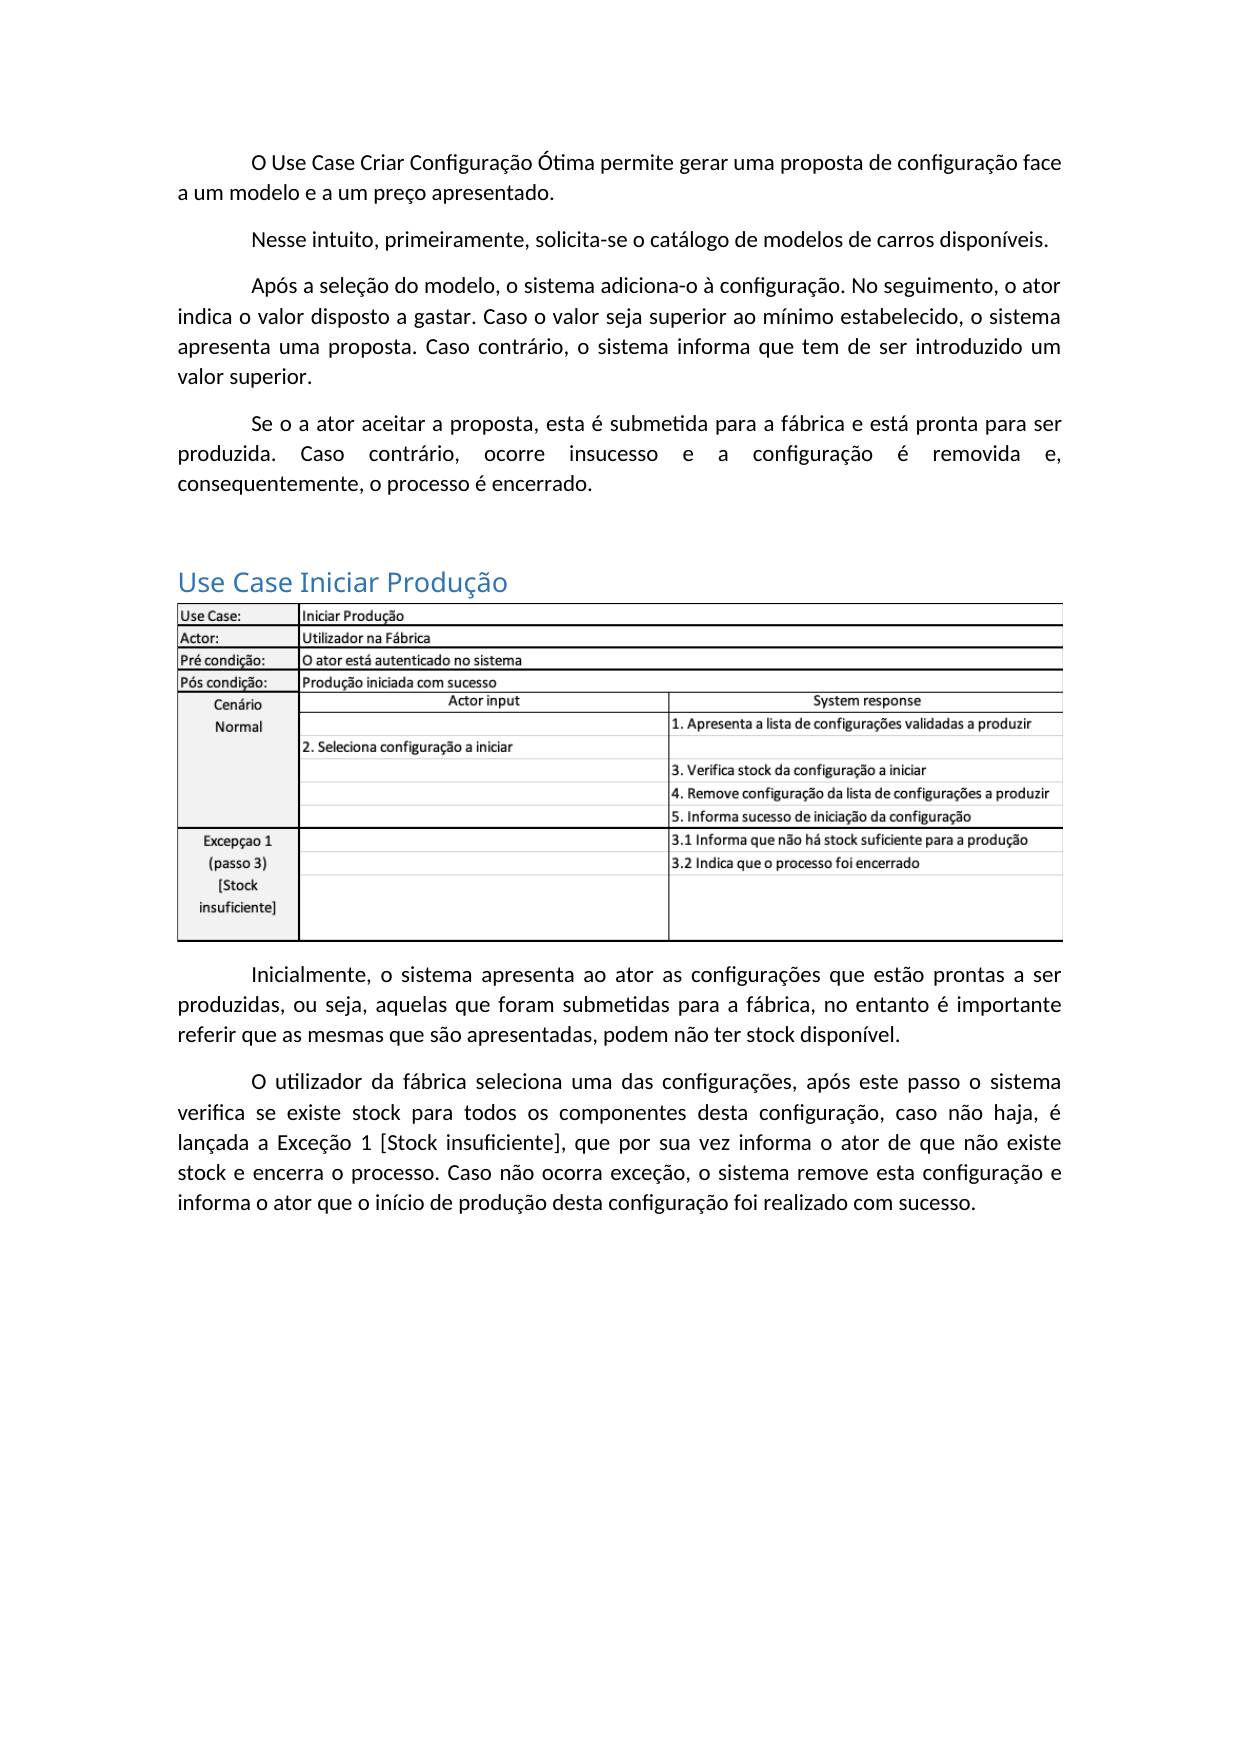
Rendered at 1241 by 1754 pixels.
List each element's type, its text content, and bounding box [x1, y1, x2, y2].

text O utilizador da fábrica seleciona uma das configurações, após este passo o sistema verifica se existe stock para todos os componentes desta configuração, caso não haja, é lançada a Exceção 1 [Stock insuficiente], que por sua vez informa o ator de que não existe stock e encerra o processo. Caso não ocorra exceção, o sistema remove esta configuração e informa o ator que o início de produção desta configuração foi realizado com sucesso. [177, 1067, 1063, 1216]
subtitle Use Case Iniciar Produção [177, 563, 1063, 600]
text O Use Case Criar Configuração Ótima permite gerar uma proposta de configuração face a um modelo e a um preço apresentado. [177, 148, 1063, 206]
text Nesse intuito, primeiramente, solicita-se o catálogo de modelos de carros disponíveis. [177, 225, 1063, 253]
text Após a seleção do modelo, o sistema adiciona-o à configuração. No seguimento, o ator indica o valor disposto a gastar. Caso o valor seja superior ao mínimo estabelecido, o sistema apresenta uma proposta. Caso contrário, o sistema informa que tem de ser introduzido um valor superior. [177, 272, 1063, 390]
text Inicialmente, o sistema apresenta ao ator as configurações que estão prontas a ser produzidas, ou seja, aquelas que foram submetidas para a fábrica, no entanto é importante referir que as mesmas que são apresentadas, podem não ter stock disponível. [177, 960, 1063, 1049]
picture [177, 603, 1063, 942]
text Se o a ator aceitar a proposta, esta é submetida para a fábrica e está pronta para ser produzida. Caso contrário, ocorre insucesso e a configuração é removida e, consequentemente, o processo é encerrado. [177, 409, 1063, 497]
